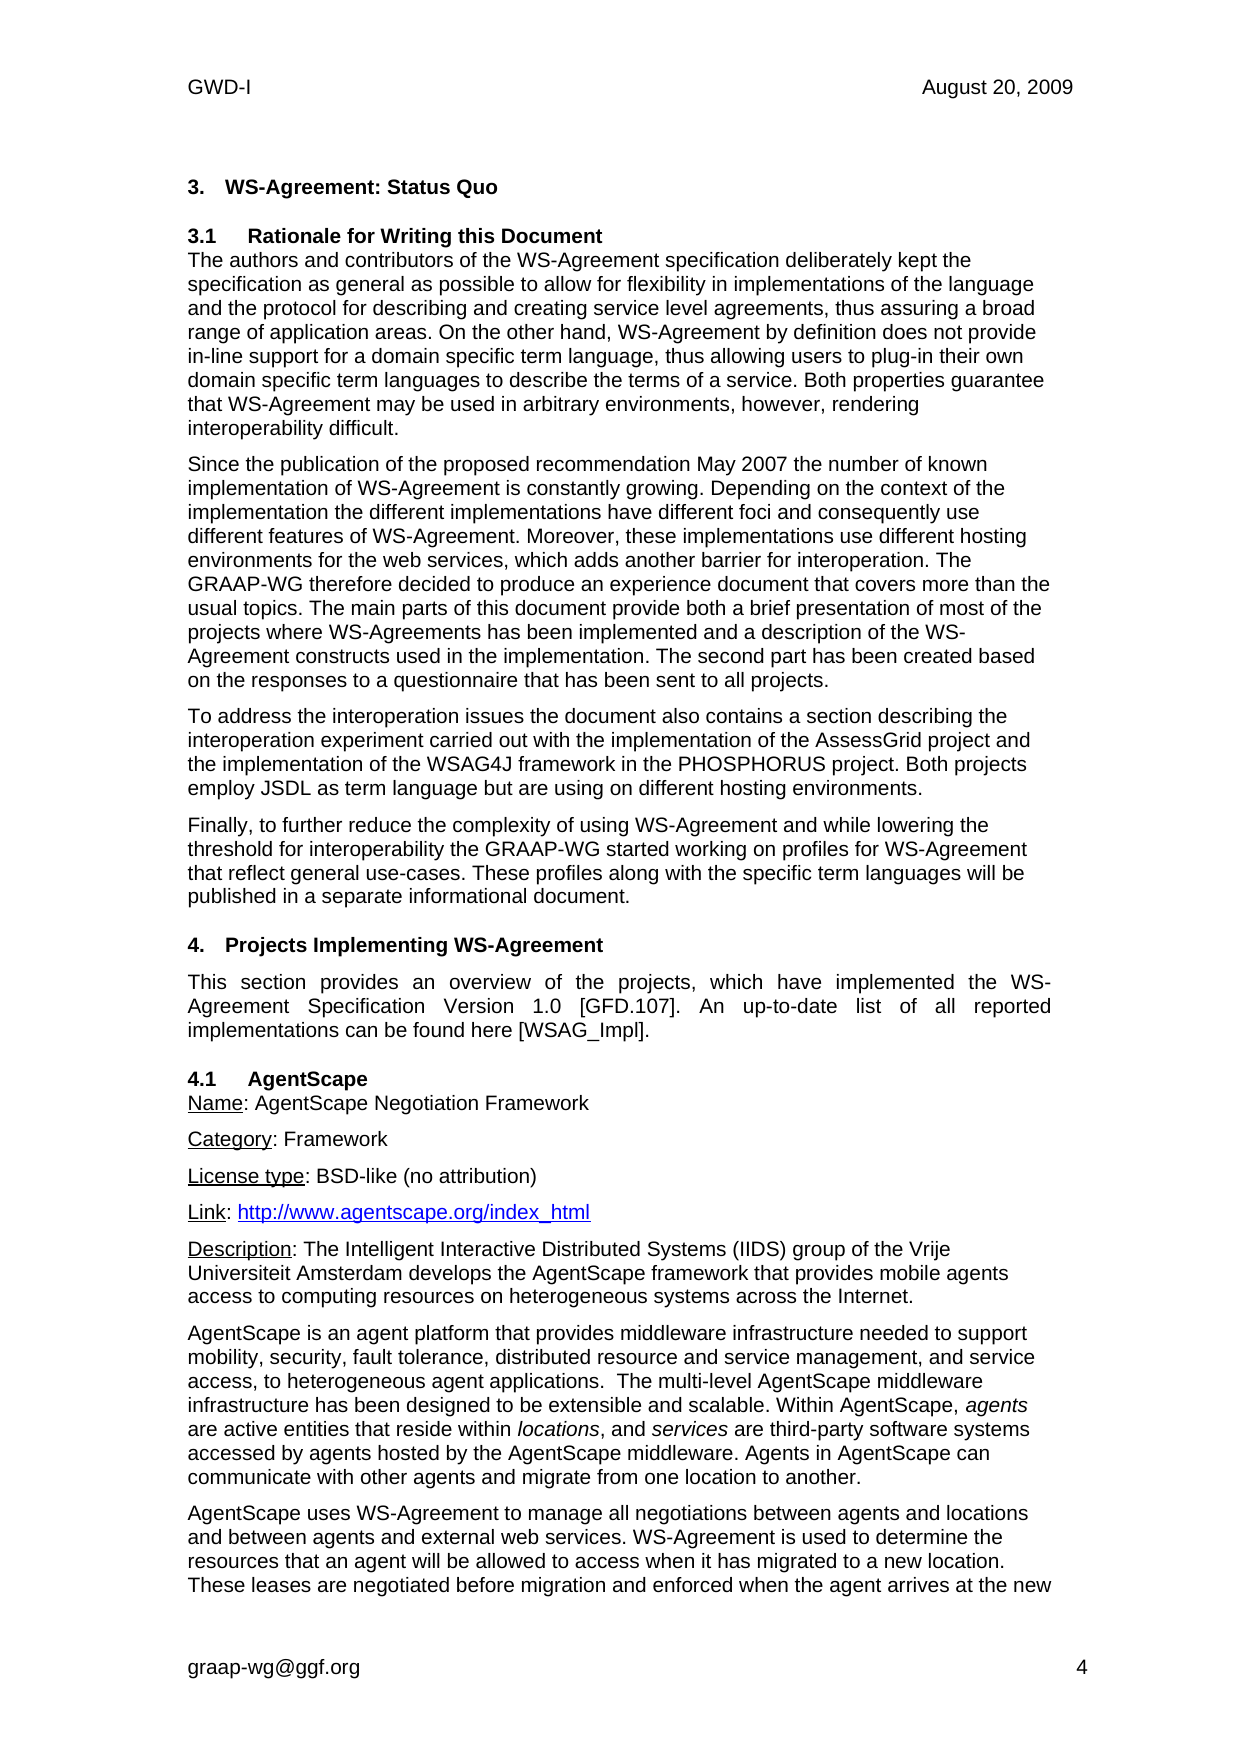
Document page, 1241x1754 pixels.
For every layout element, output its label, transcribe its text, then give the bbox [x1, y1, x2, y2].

text Name: AgentScape Negotiation Framework [187, 1091, 1053, 1114]
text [187, 1501, 1053, 1597]
subtitle Rationale for Writing this Document [187, 224, 1053, 248]
text Description: The Intelligent Interactive Distributed Systems (IIDS) group of the Vrije Universiteit Amsterdam develops the AgentScape framework that provides mobile agents access to computing resources on heterogeneous systems across the Internet. [187, 1236, 1053, 1308]
text The authors and contributors of the WS-Agreement specification deliberately kept the specification as general as possible to allow for flexibility in implementations of the language and the protocol for describing and creating service level agreements, thus assuring a broad range of application areas. On the other hand, WS-Agreement by definition does not provide in-line support for a domain specific term language, thus allowing users to plug-in their own domain specific term languages to describe the terms of a service. Both properties guarantee that WS-Agreement may be used in arbitrary environments, however, rendering interoperability difficult. [187, 248, 1053, 439]
text Category: Framework [187, 1127, 1053, 1151]
text License type: BSD-like (no attribution) [187, 1163, 1053, 1187]
text To address the interoperation issues the document also contains a section describing the interoperation experiment carried out with the implementation of the AssessGrid project and the implementation of the WSAG4J framework in the PHOSPHORUS project. Both projects employ JSDL as term language but are using on different hosting environments. [187, 704, 1053, 800]
text Since the publication of the proposed recommendation May 2007 the number of known implementation of WS-Agreement is constantly growing. Depending on the context of the implementation the different implementations have different foci and consequently use different features of WS-Agreement. Moreover, these implementations use different hosting environments for the web services, which adds another barrier for interoperation. The GRAAP-WG therefore decided to produce an experience document that covers more than the usual topics. The main parts of this document provide both a brief presentation of most of the projects where WS-Agreements has been implemented and a description of the WS-Agreement constructs used in the implementation. The second part has been created based on the responses to a questionnaire that has been sent to all projects. [187, 452, 1053, 692]
text AgentScape is an agent platform that provides middleware infrastructure needed to support mobility, security, fault tolerance, distributed resource and service management, and service access, to heterogeneous agent applications. The multi-level AgentScape middleware infrastructure has been designed to be extensible and scalable. Within AgentScape, agents are active entities that reside within locations, and services are third-party software systems accessed by agents hosted by the AgentScape middleware. Agents in AgentScape can communicate with other agents and migrate from one location to another. [187, 1321, 1053, 1488]
text Link: http://www.agentscape.org/index_html [187, 1200, 1053, 1224]
subtitle Projects Implementing WS-Agreement [187, 933, 1053, 957]
text Finally, to further reduce the complexity of using WS-Agreement and while lowering the threshold for interoperability the GRAAP-WG started working on profiles for WS-Agreement that reflect general use-cases. These profiles along with the specific term languages will be published in a separate informational document. [187, 812, 1053, 908]
text This section provides an overview of the projects, which have implemented the WS-Agreement Specification Version 1.0 [GFD.107]. An up-to-date list of all reported implementations can be found here [WSAG_Impl]. [187, 970, 1053, 1042]
subtitle WS-Agreement: Status Quo [187, 175, 1053, 199]
subtitle AgentScape [187, 1067, 1053, 1091]
